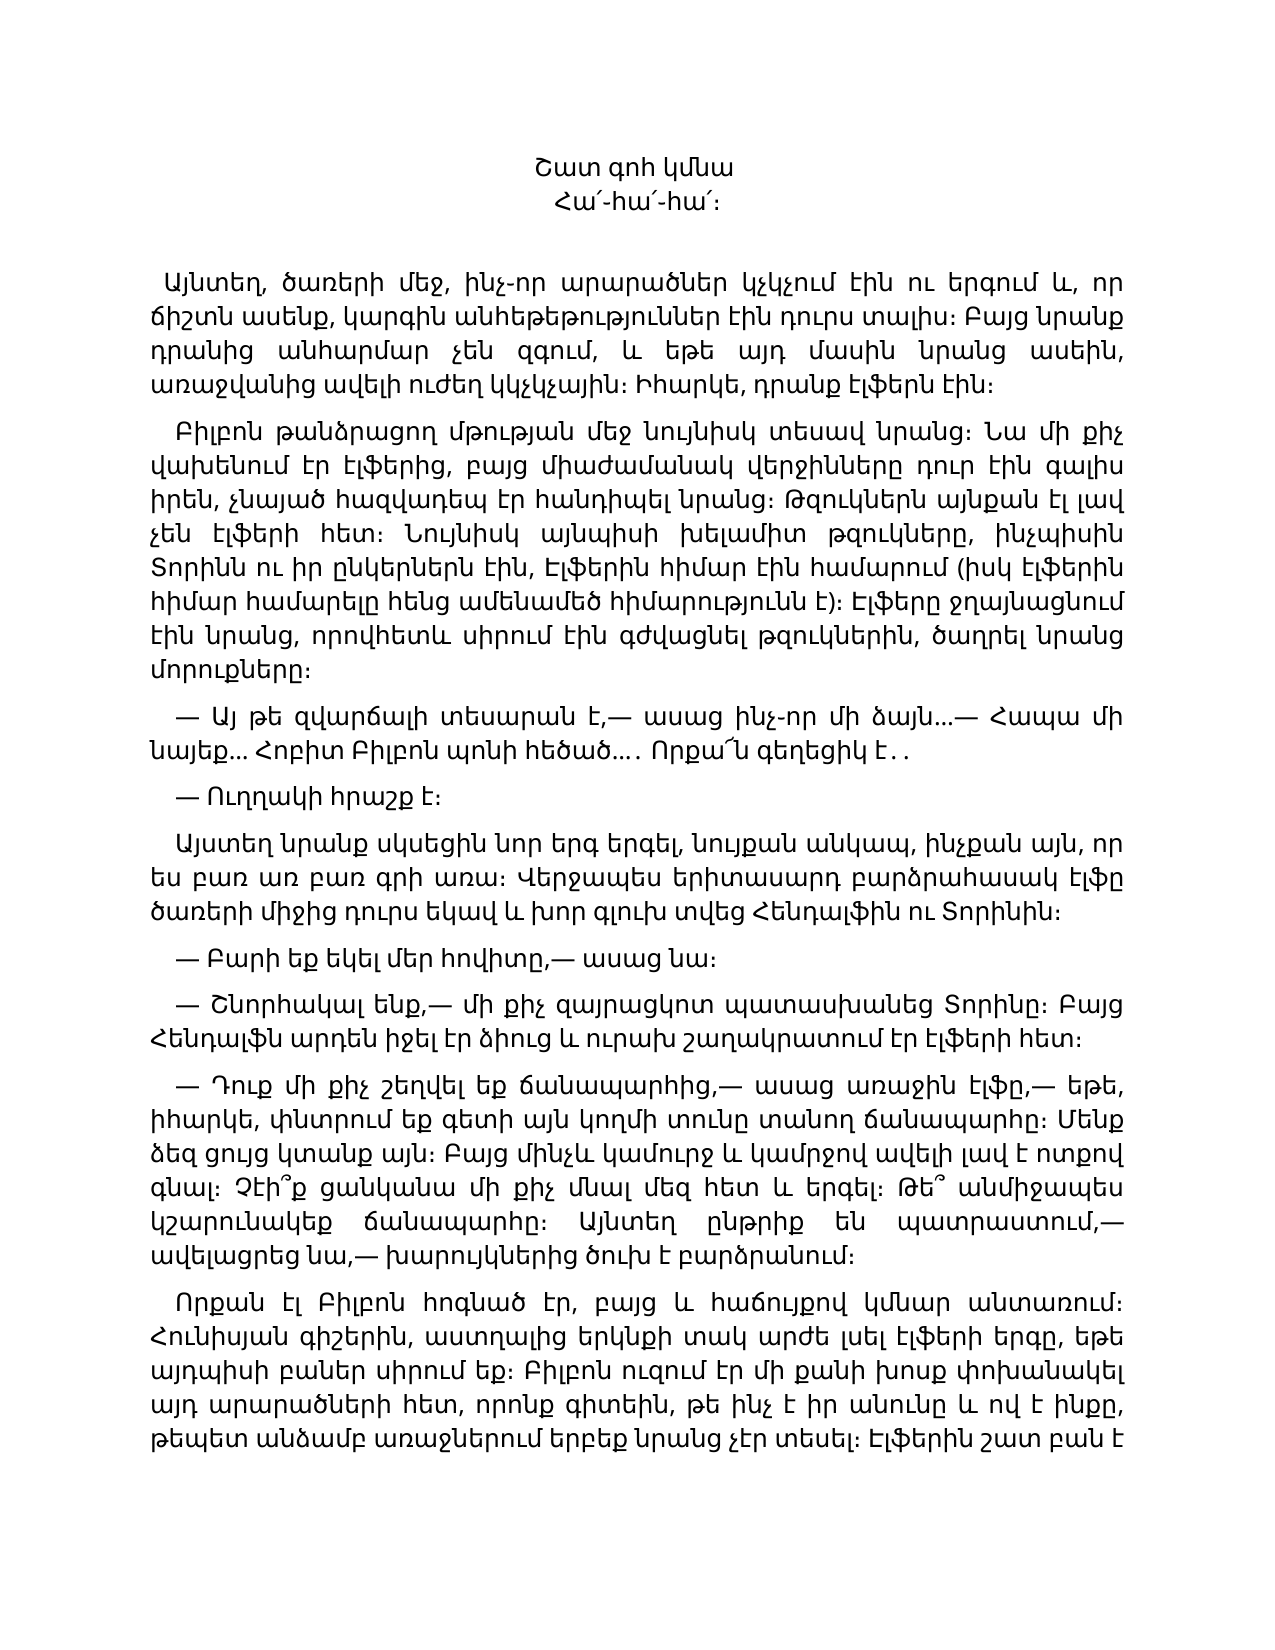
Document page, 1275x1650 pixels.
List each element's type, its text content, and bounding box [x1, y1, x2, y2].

text ― Ուղղակի հրաշք է։ [150, 779, 1125, 813]
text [150, 150, 1125, 218]
text Բիլբոն թանձրացող մթության մեջ նույնիսկ տեսավ նրանց։ Նա մի քիչ վախենում էր էլֆերից, բայց միաժամանակ վերջինները դուր էին գալիս իրեն, չնայած հազվադեպ էր հանդիպել նրանց։ Թզուկներն այնքան էլ լավ չեն էլֆերի հետ։ Նույնիսկ այնպիսի խելամիտ թզուկները, ինչպիսին Տորինն ու իր ընկերներն էին, Էլֆերին հիմար էին համարում (իսկ էլֆերին հիմար համարելը հենց ամենամեծ հիմարությունն է)։ Էլֆերը ջղայնացնում էին նրանց, որովհետև սիրում էին գժվացնել թզուկներին, ծաղրել նրանց մորուքները։ [150, 413, 1125, 686]
text Այնտեղ, ծառերի մեջ, ինչ֊որ արարածներ կչկչում էին ու երգում և, որ ճիշտն ասենք, կարգին անհեթեթություններ էին դուրս տալիս։ Բայց նրանք դրանից անհարմար չեն զգում, և եթե այդ մասին նրանց ասեին, առաջվանից ավելի ուժեղ կկչկչային։ Իհարկե, դրանք էլֆերն էին։ [150, 231, 1125, 401]
text ― Այ թե զվարճալի տեսարան է,― ասաց ինչ֊որ մի ձայն…― Հապա մի նայեք… Հոբիտ Բիլբոն պոնի հեծած…․ Որքա՜ն գեղեցիկ է․․ [150, 698, 1125, 767]
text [150, 1284, 1125, 1455]
text Այստեղ նրանք սկսեցին նոր երգ երգել, նույքան անկապ, ինչքան այն, որ ես բառ առ բառ գրի առա։ Վերջապես երիտասարդ բարձրահասակ էլֆը ծառերի միջից դուրս եկավ և խոր գլուխ տվեց Հենդալֆին ու Տորինին։ [150, 826, 1125, 928]
text ― Բարի եք եկել մեր հովիտը,― ասաց նա։ [150, 940, 1125, 974]
text ― Դուք մի քիչ շեղվել եք ճանապարհից,― ասաց առաջին էլֆը,― եթե, իհարկե, փնտրում եք գետի այն կողմի տունը տանող ճանապարհը։ Մենք ձեզ ցույց կտանք այն։ Բայց մինչև կամուրջ և կամրջով ավելի լավ է ոտքով գնալ։ Չէի՞ք ցանկանա մի քիչ մնալ մեզ հետ և երգել։ Թե՞ անմիջապես կշարունակեք ճանապարհը։ Այնտեղ ընթրիք են պատրաստում,― ավելացրեց նա,― խարույկներից ծուխ է բարձրանում։ [150, 1067, 1125, 1272]
text ― Շնորհակալ ենք,― մի քիչ զայրացկոտ պատասխանեց Տորինը։ Բայց Հենդալֆն արդեն իջել էր ձիուց և ուրախ շաղակրատում էր էլֆերի հետ։ [150, 987, 1125, 1055]
